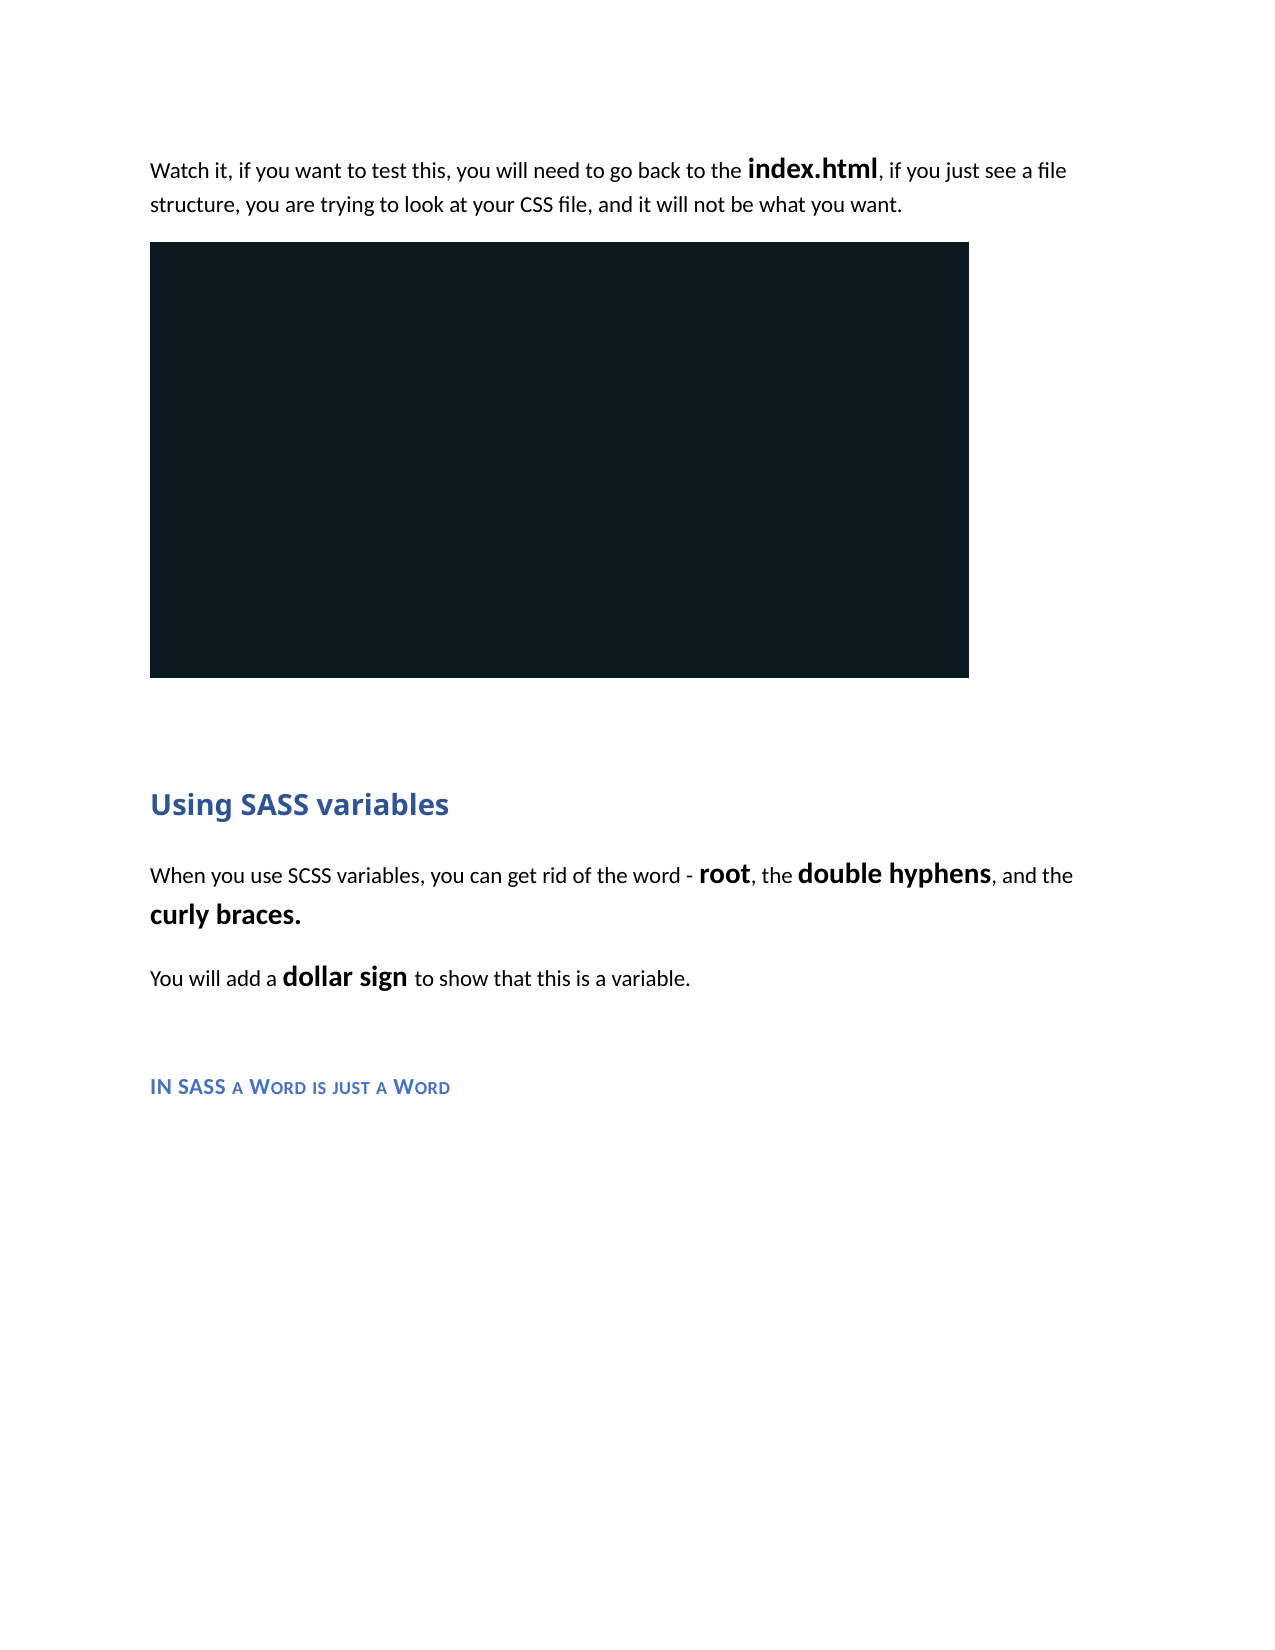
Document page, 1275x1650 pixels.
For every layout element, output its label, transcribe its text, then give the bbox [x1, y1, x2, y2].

subtitle Using SASS variables [150, 784, 1125, 824]
text When you use SCSS variables, you can get rid of the word - root, the double hyphens, and the curly braces. [150, 855, 1125, 932]
text Watch it, if you want to test this, you will need to go back to the index.html, if you just see a file structure, you are trying to look at your CSS file, and it will not be what you want. [150, 150, 1125, 218]
text You will add a dollar sign to show that this is a variable. [150, 958, 1125, 993]
picture [150, 242, 969, 678]
text IN SASS a Word is just a Word [150, 1072, 1125, 1101]
